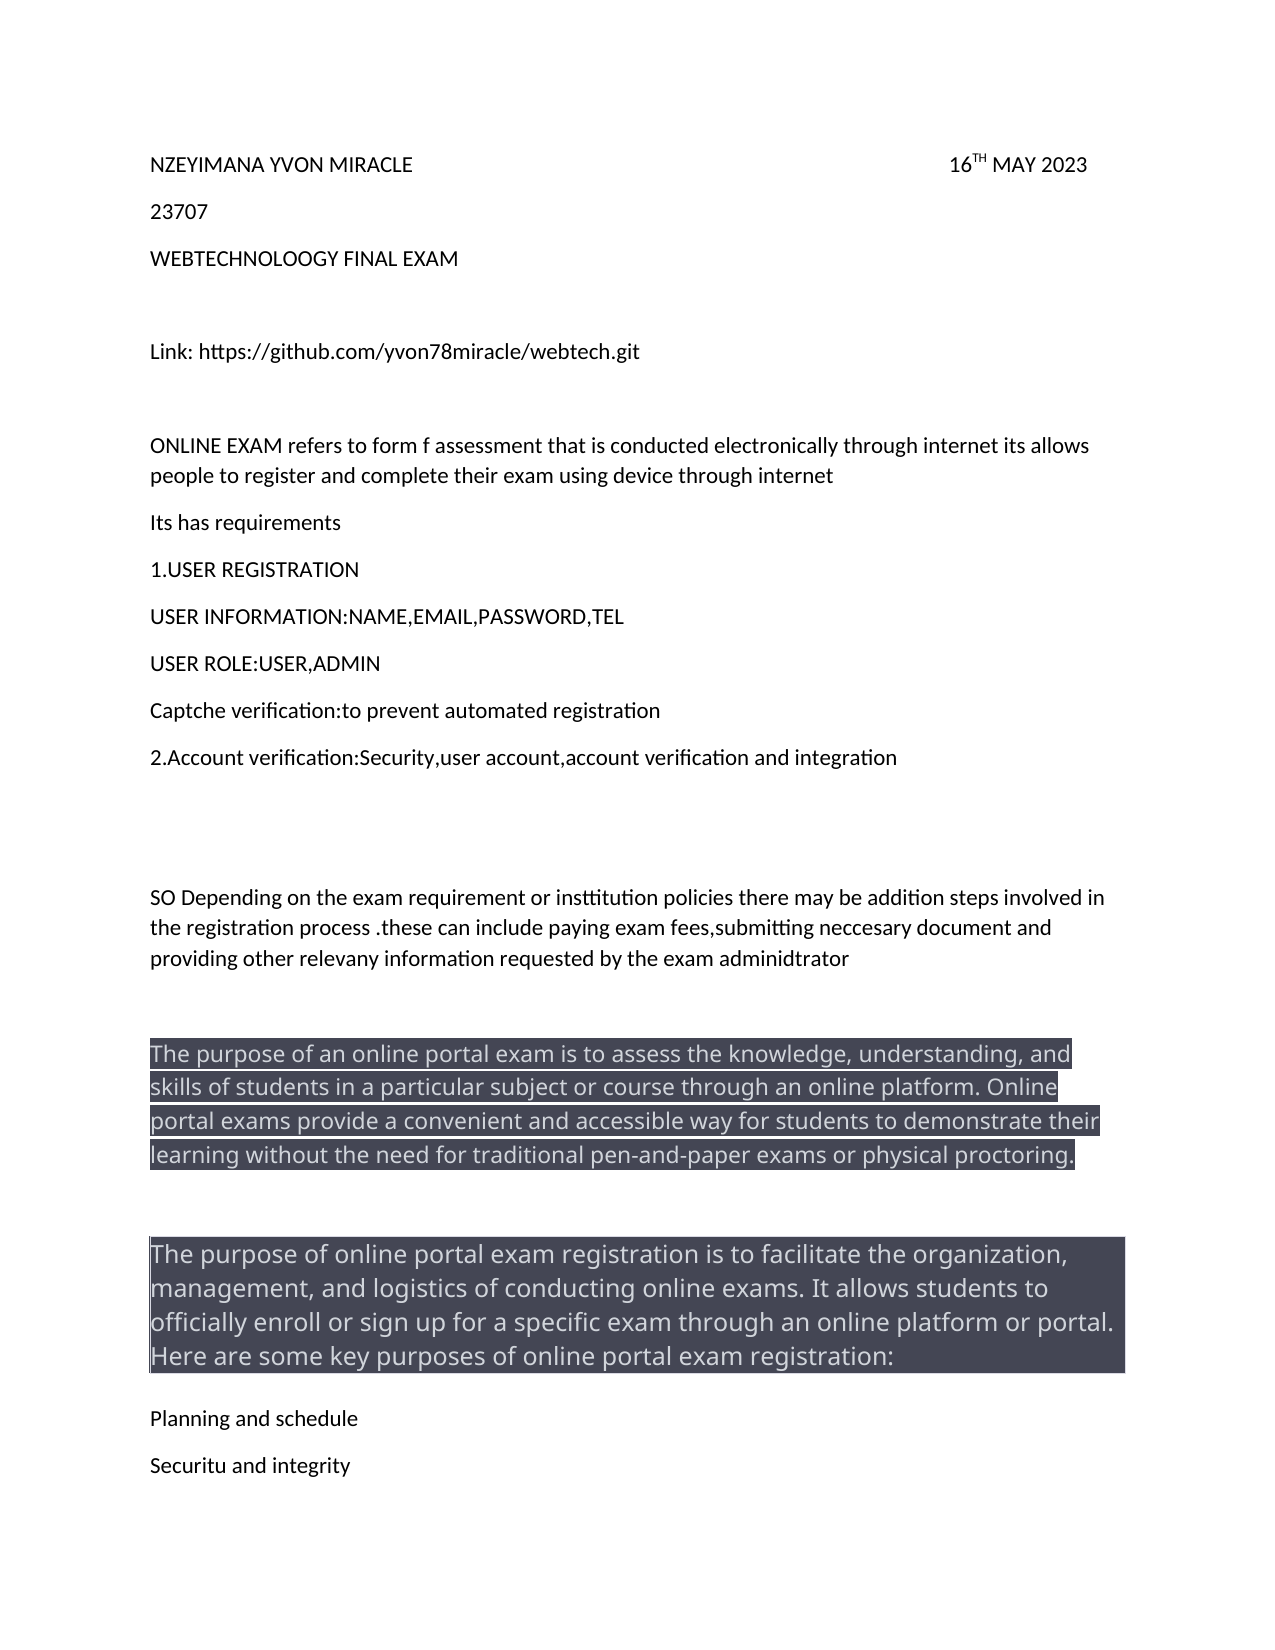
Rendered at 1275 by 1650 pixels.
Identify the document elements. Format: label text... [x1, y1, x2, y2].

text Link: https://github.com/yvon78miracle/webtech.git [150, 337, 1125, 366]
text ONLINE EXAM refers to form f assessment that is conducted electronically through internet its allows people to register and complete their exam using device through internet [150, 431, 1125, 489]
text SO Depending on the exam requirement or insttitution policies there may be addition steps involved in the registration process .these can include paying exam fees,submitting neccesary document and providing other relevany information requested by the exam adminidtrator [150, 883, 1125, 972]
text The purpose of online portal exam registration is to facilitate the organization, management, and logistics of conducting online exams. It allows students to officially enroll or sign up for a specific exam through an online platform or portal. Here are some key purposes of online portal exam registration: [151, 1237, 1125, 1373]
text 23707 [150, 197, 1125, 225]
text NZEYIMANA YVON MIRACLE 16TH MAY 2023 [150, 150, 1125, 178]
text Captche verification:to prevent automated registration [150, 696, 1125, 724]
text Planning and schedule [150, 1404, 1125, 1433]
text 1.USER REGISTRATION [150, 555, 1125, 583]
text Its has requirements [150, 508, 1125, 536]
text 2.Account verification:Security,user account,account verification and integration [150, 743, 1125, 771]
text The purpose of an online portal exam is to assess the knowledge, understanding, and skills of students in a particular subject or course through an online platform. Online portal exams provide a convenient and accessible way for students to demonstrate their learning without the need for traditional pen-and-paper exams or physical proctoring. [150, 1037, 1125, 1170]
text Securitu and integrity [150, 1451, 1125, 1479]
text USER INFORMATION:NAME,EMAIL,PASSWORD,TEL [150, 602, 1125, 630]
text USER ROLE:USER,ADMIN [150, 649, 1125, 677]
text WEBTECHNOLOOGY FINAL EXAM [150, 244, 1125, 272]
